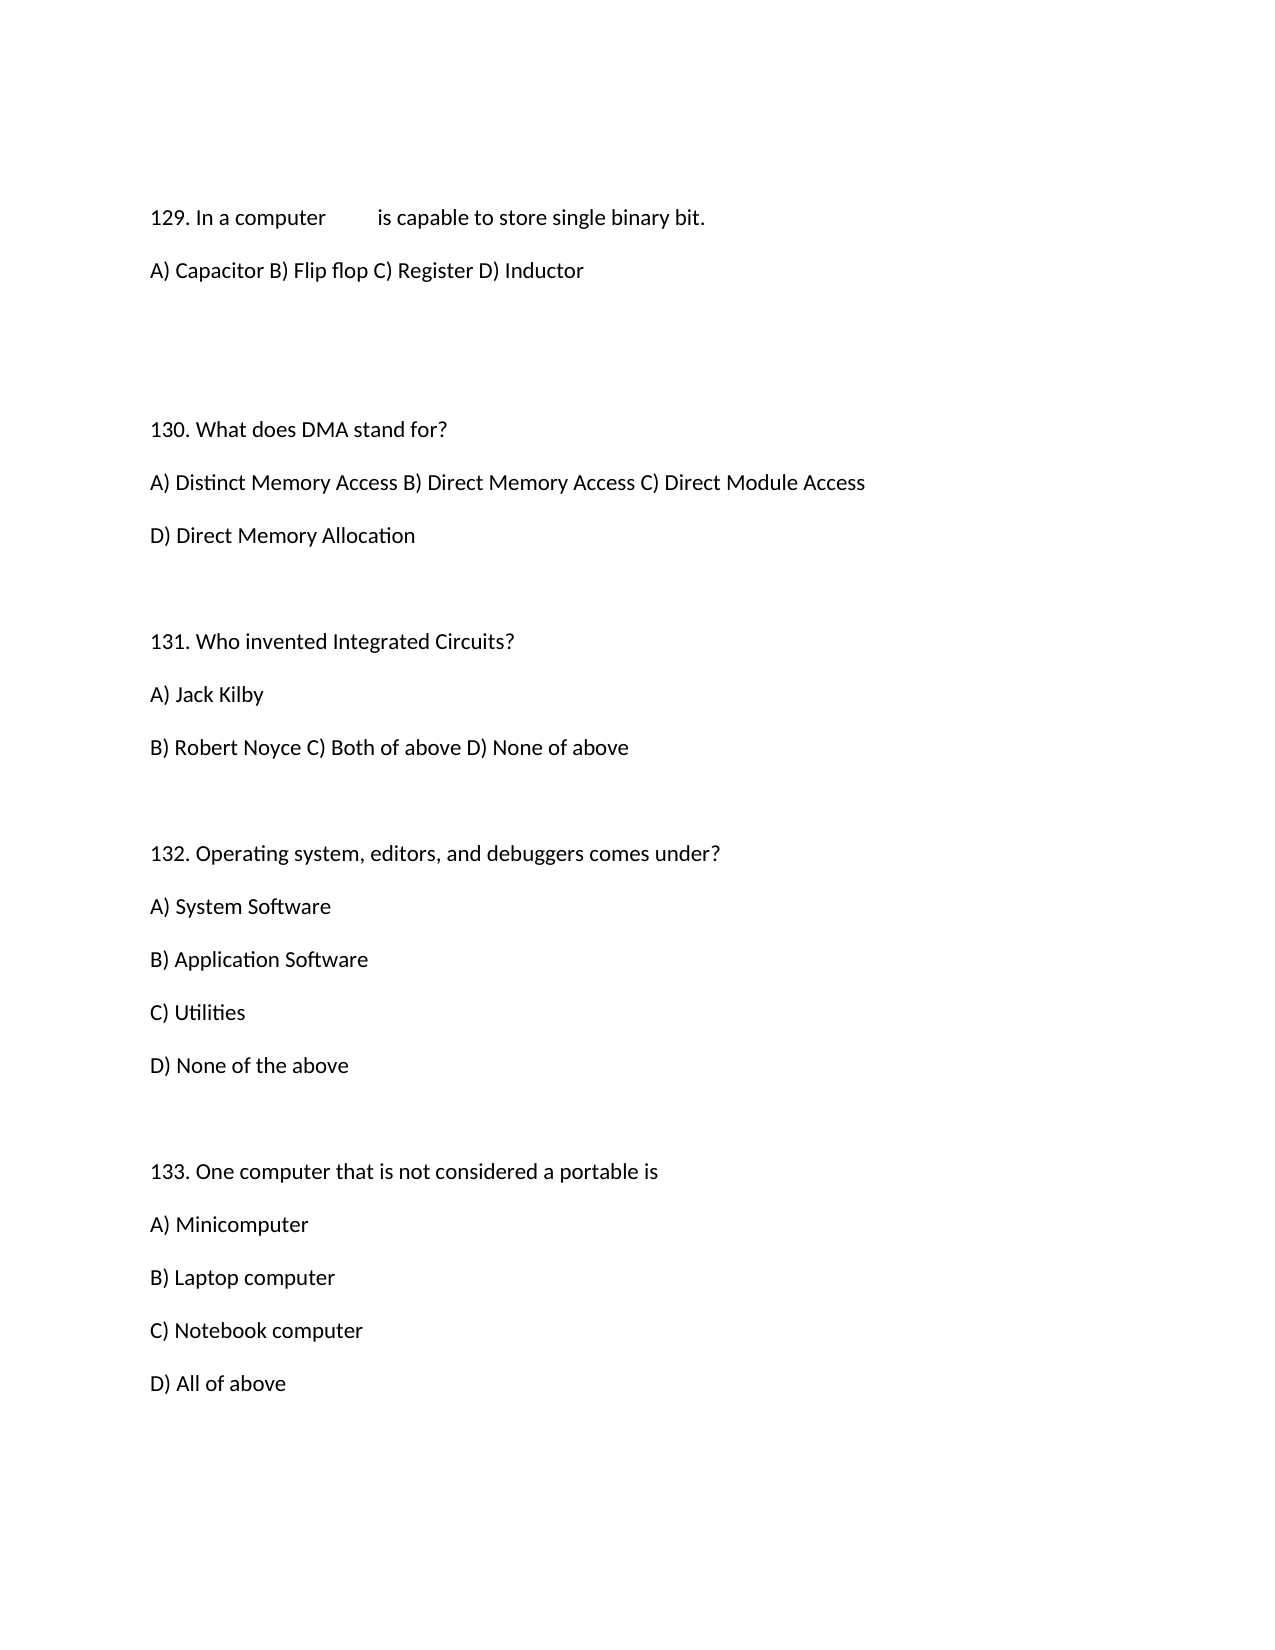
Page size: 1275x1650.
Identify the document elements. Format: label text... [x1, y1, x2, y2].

text A) Distinct Memory Access B) Direct Memory Access C) Direct Module Access [150, 468, 1125, 496]
text 132. Operating system, editors, and debuggers comes under? [150, 839, 1125, 867]
text C) Notebook computer [150, 1316, 1125, 1344]
text C) Utilities [150, 998, 1125, 1026]
text B) Laptop computer [150, 1263, 1125, 1291]
text D) All of above [150, 1369, 1125, 1397]
text A) Jack Kilby [150, 680, 1125, 708]
text D) None of the above [150, 1051, 1125, 1079]
text 130. What does DMA stand for? [150, 415, 1125, 443]
text B) Robert Noyce C) Both of above D) None of above [150, 733, 1125, 761]
text A) Minicomputer [150, 1210, 1125, 1238]
text A) System Software [150, 892, 1125, 920]
text 131. Who invented Integrated Circuits? [150, 627, 1125, 655]
text 129. In a computer is capable to store single binary bit. [150, 203, 1125, 231]
text 133. One computer that is not considered a portable is [150, 1157, 1125, 1185]
text B) Application Software [150, 945, 1125, 973]
text A) Capacitor B) Flip flop C) Register D) Inductor [150, 256, 1125, 284]
text D) Direct Memory Allocation [150, 521, 1125, 549]
